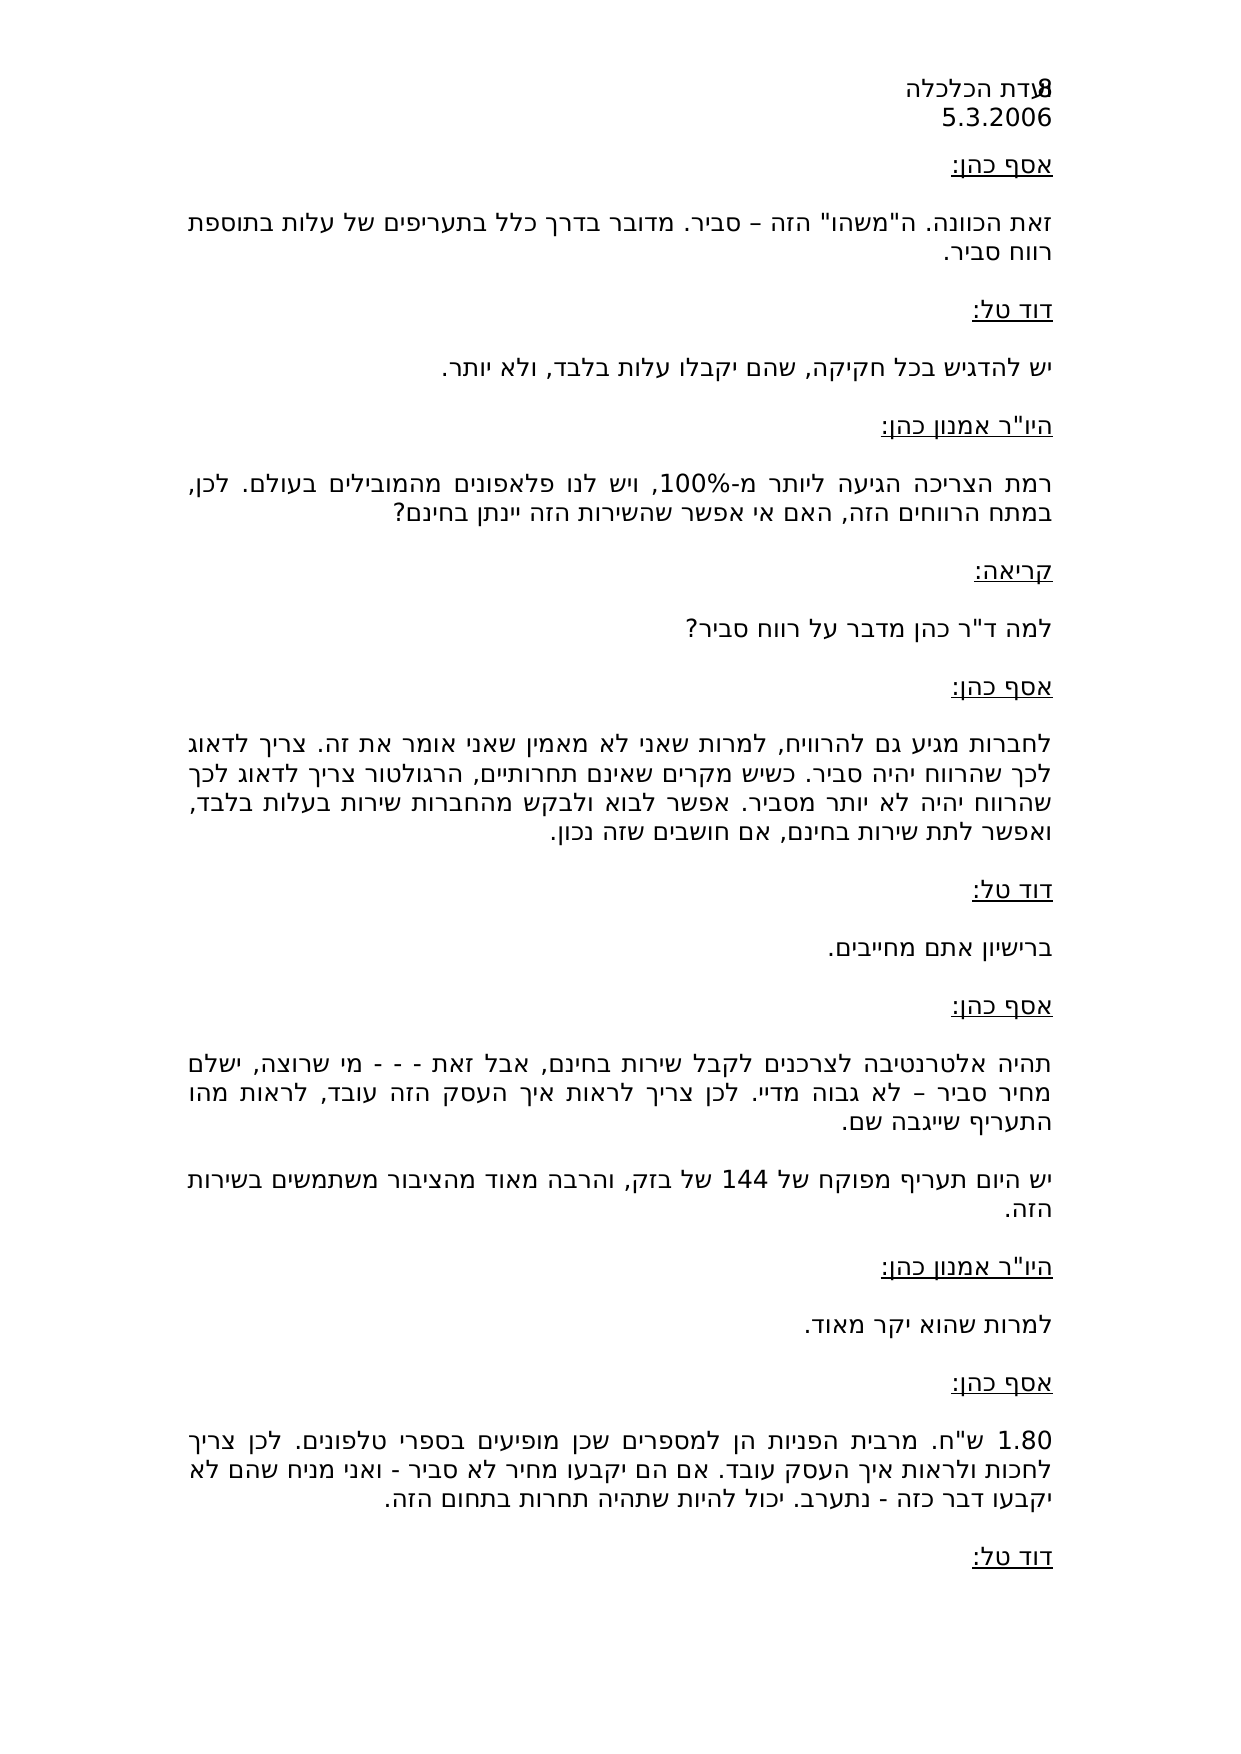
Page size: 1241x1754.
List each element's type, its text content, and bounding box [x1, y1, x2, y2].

text אסף כהן: [187, 1368, 1053, 1397]
text אסף כהן: [187, 991, 1053, 1020]
text אסף כהן: [187, 150, 1053, 179]
text דוד טל: [187, 1542, 1053, 1571]
text למרות שהוא יקר מאוד. [187, 1310, 1053, 1339]
text היו"ר אמנון כהן: [187, 1252, 1053, 1281]
text 1.80 ש"ח. מרבית הפניות הן למספרים שכן מופיעים בספרי טלפונים. לכן צריך לחכות ולראות איך העסק עובד. אם הם יקבעו מחיר לא סביר - ואני מניח שהם לא יקבעו דבר כזה - נתערב. יכול להיות שתהיה תחרות בתחום הזה. [187, 1426, 1053, 1513]
text דוד טל: [187, 875, 1053, 904]
text דוד טל: [187, 295, 1053, 324]
text לחברות מגיע גם להרוויח, למרות שאני לא מאמין שאני אומר את זה. צריך לדאוג לכך שהרווח יהיה סביר. כשיש מקרים שאינם תחרותיים, הרגולטור צריך לדאוג לכך שהרווח יהיה לא יותר מסביר. אפשר לבוא ולבקש מהחברות שירות בעלות בלבד, ואפשר לתת שירות בחינם, אם חושבים שזה נכון. [187, 729, 1053, 846]
text ברישיון אתם מחייבים. [187, 933, 1053, 962]
text היו"ר אמנון כהן: [187, 411, 1053, 440]
text למה ד"ר כהן מדבר על רווח סביר? [187, 614, 1053, 643]
text אסף כהן: [187, 672, 1053, 701]
text תהיה אלטרנטיבה לצרכנים לקבל שירות בחינם, אבל זאת - - - מי שרוצה, ישלם מחיר סביר – לא גבוה מדיי. לכן צריך לראות איך העסק הזה עובד, לראות מהו התעריף שייגבה שם. [187, 1049, 1053, 1136]
text רמת הצריכה הגיעה ליותר מ-100%, ויש לנו פלאפונים מהמובילים בעולם. לכן, במתח הרווחים הזה, האם אי אפשר שהשירות הזה יינתן בחינם? [187, 469, 1053, 527]
text יש היום תעריף מפוקח של 144 של בזק, והרבה מאוד מהציבור משתמשים בשירות הזה. [187, 1165, 1053, 1223]
text יש להדגיש בכל חקיקה, שהם יקבלו עלות בלבד, ולא יותר. [187, 353, 1053, 382]
text קריאה: [187, 556, 1053, 585]
text זאת הכוונה. ה"משהו" הזה – סביר. מדובר בדרך כלל בתעריפים של עלות בתוספת רווח סביר. [187, 208, 1053, 266]
